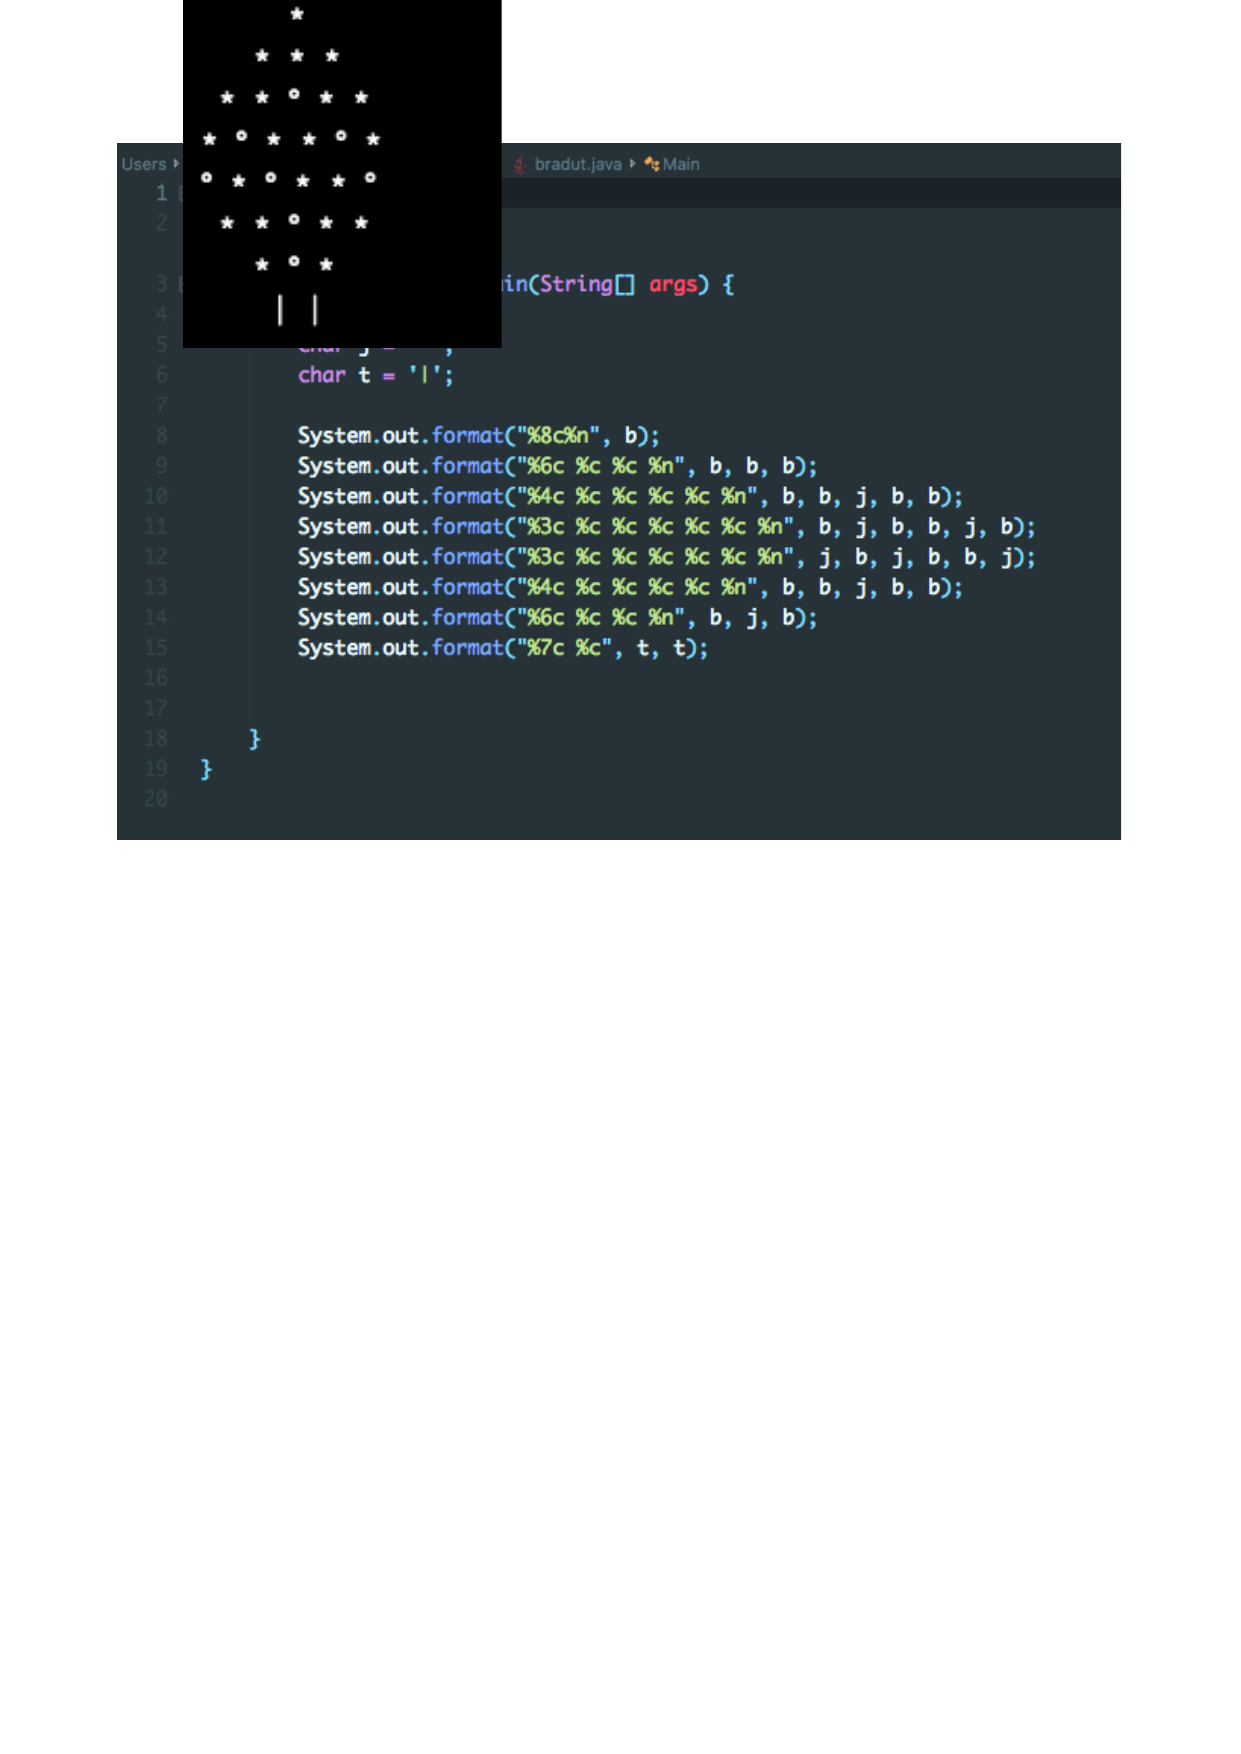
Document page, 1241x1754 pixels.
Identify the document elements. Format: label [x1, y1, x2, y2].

picture [117, 0, 1122, 840]
